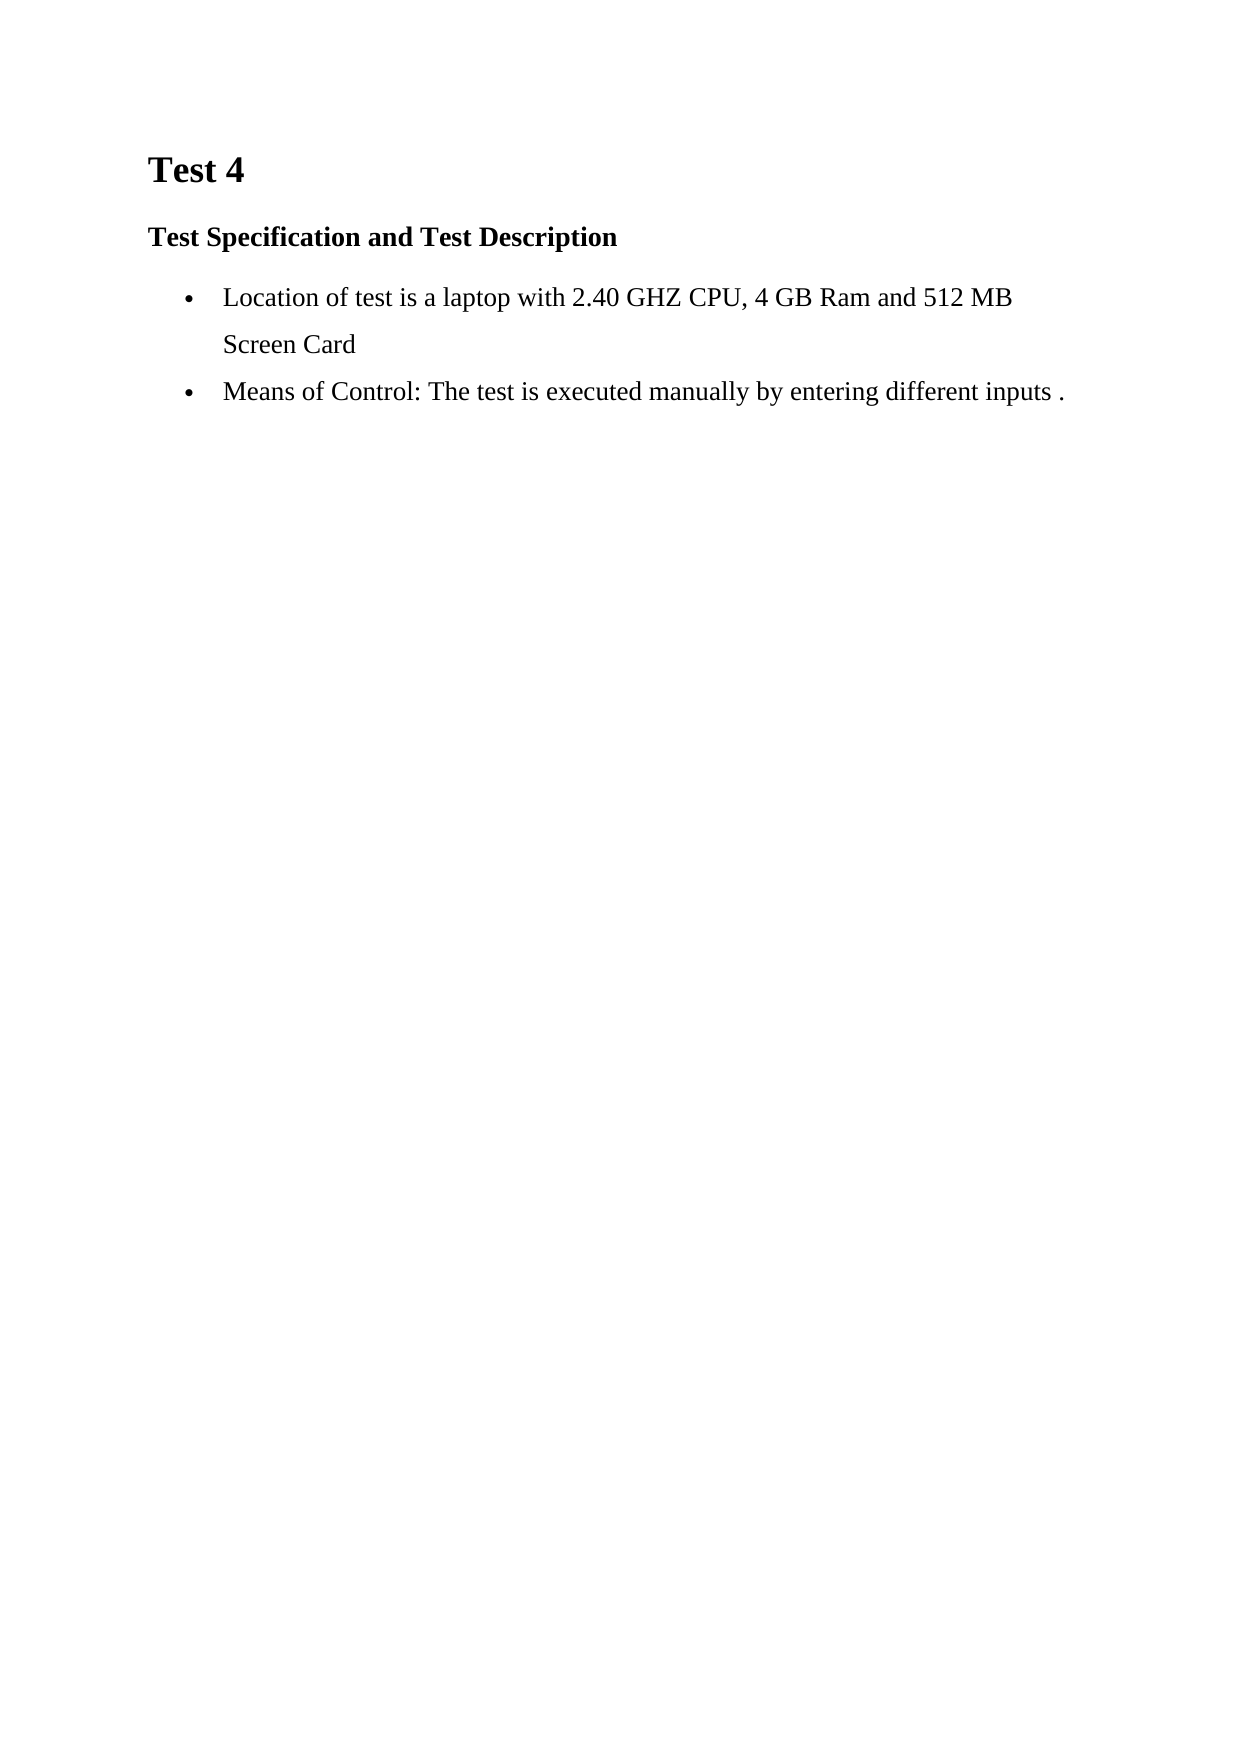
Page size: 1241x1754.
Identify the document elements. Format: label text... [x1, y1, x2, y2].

list Location of test is a laptop with 2.40 GHZ CPU, 4 GB Ram and 512 MB Screen Card [185, 281, 1093, 359]
list Means of Control: The test is executed manually by entering different inputs . [185, 375, 1093, 406]
subtitle Test Specification and Test Description [148, 220, 1093, 252]
subtitle Test 4 [148, 148, 1093, 191]
